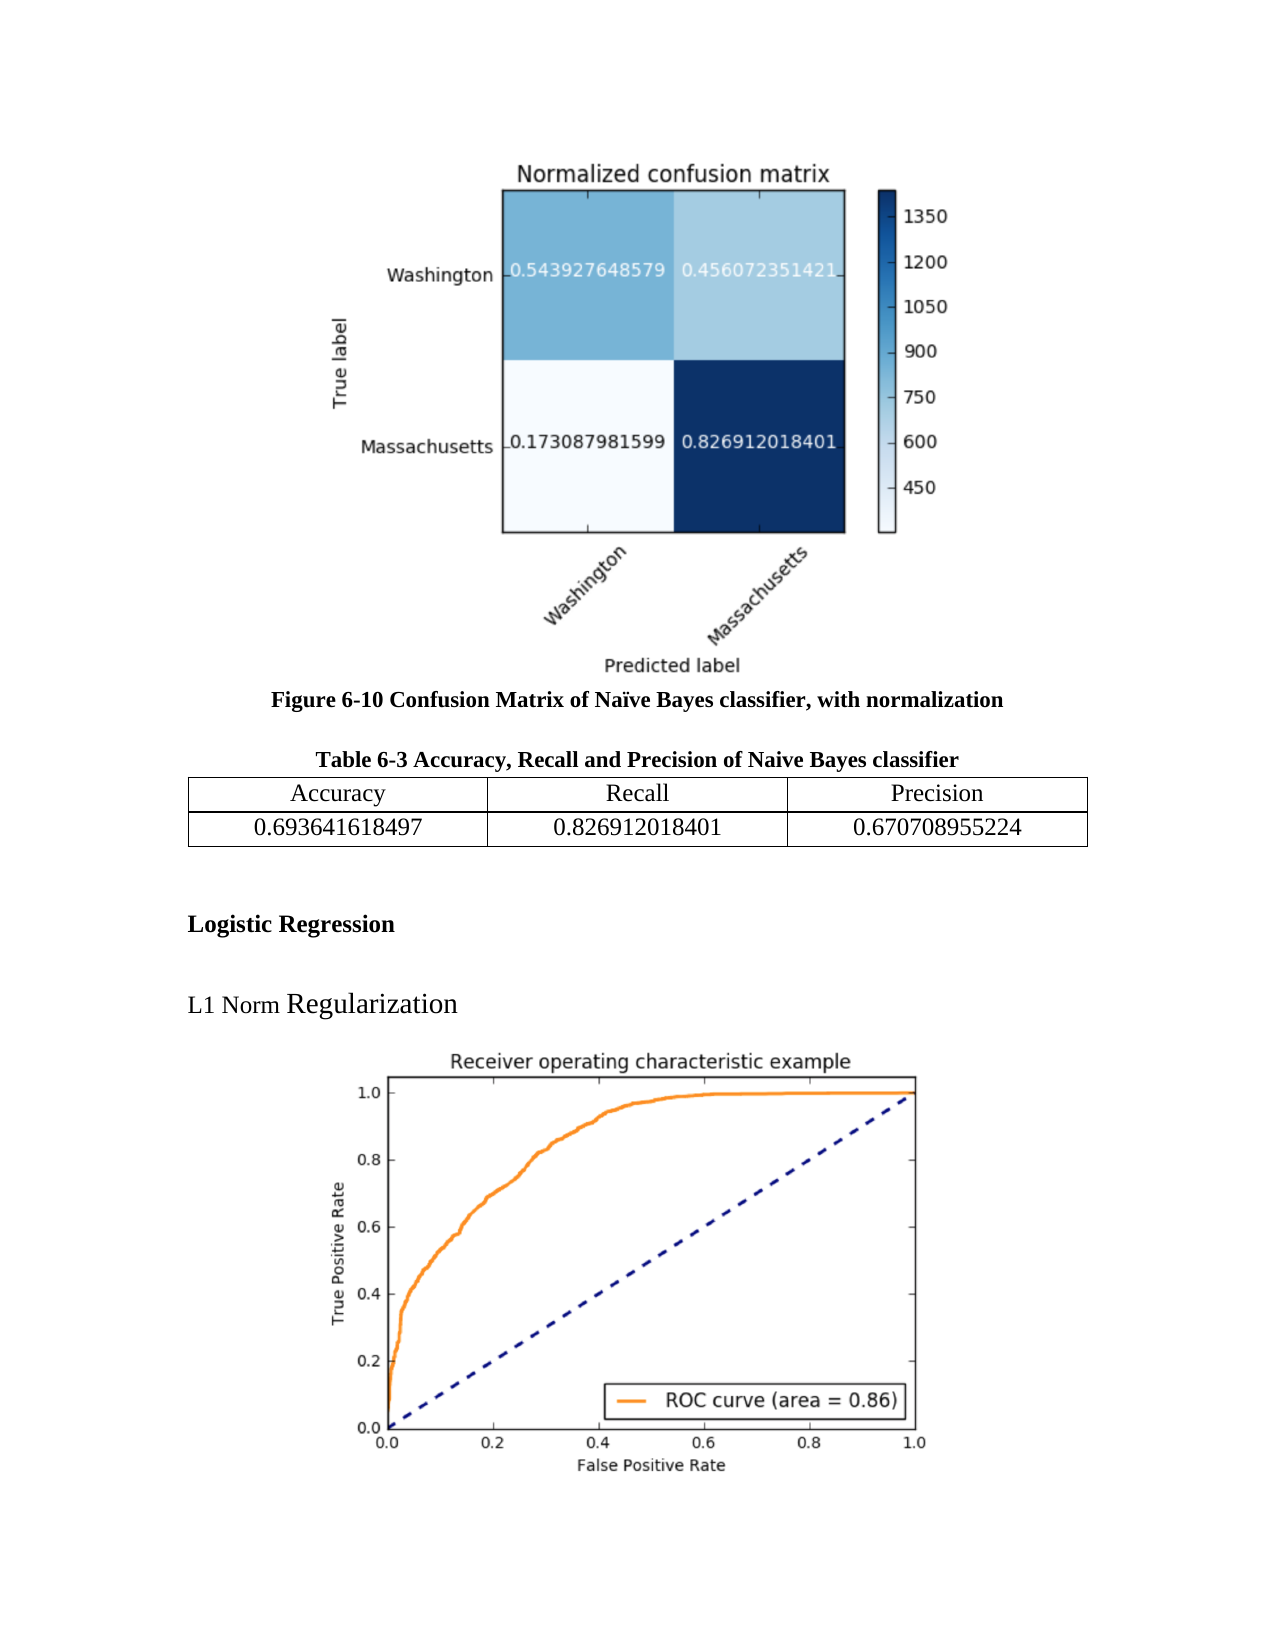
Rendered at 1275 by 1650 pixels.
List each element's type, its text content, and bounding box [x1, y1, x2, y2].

picture [325, 150, 951, 681]
text L1 Norm Regularization [187, 984, 1087, 1020]
subtitle Logistic Regression [187, 909, 1087, 938]
text Figure 6-10 Confusion Matrix of Naïve Bayes classifier, with normalization [187, 686, 1087, 712]
table_cell 0.693641618497 [189, 813, 487, 846]
table_header Recall [488, 778, 787, 811]
table_header Precision [788, 778, 1087, 811]
picture [325, 1044, 951, 1478]
table_cell 0.826912018401 [488, 813, 787, 846]
table_header Accuracy [189, 778, 487, 811]
text Table 6-3 Accuracy, Recall and Precision of Naive Bayes classifier [187, 746, 1087, 773]
table_cell 0.670708955224 [788, 813, 1087, 846]
